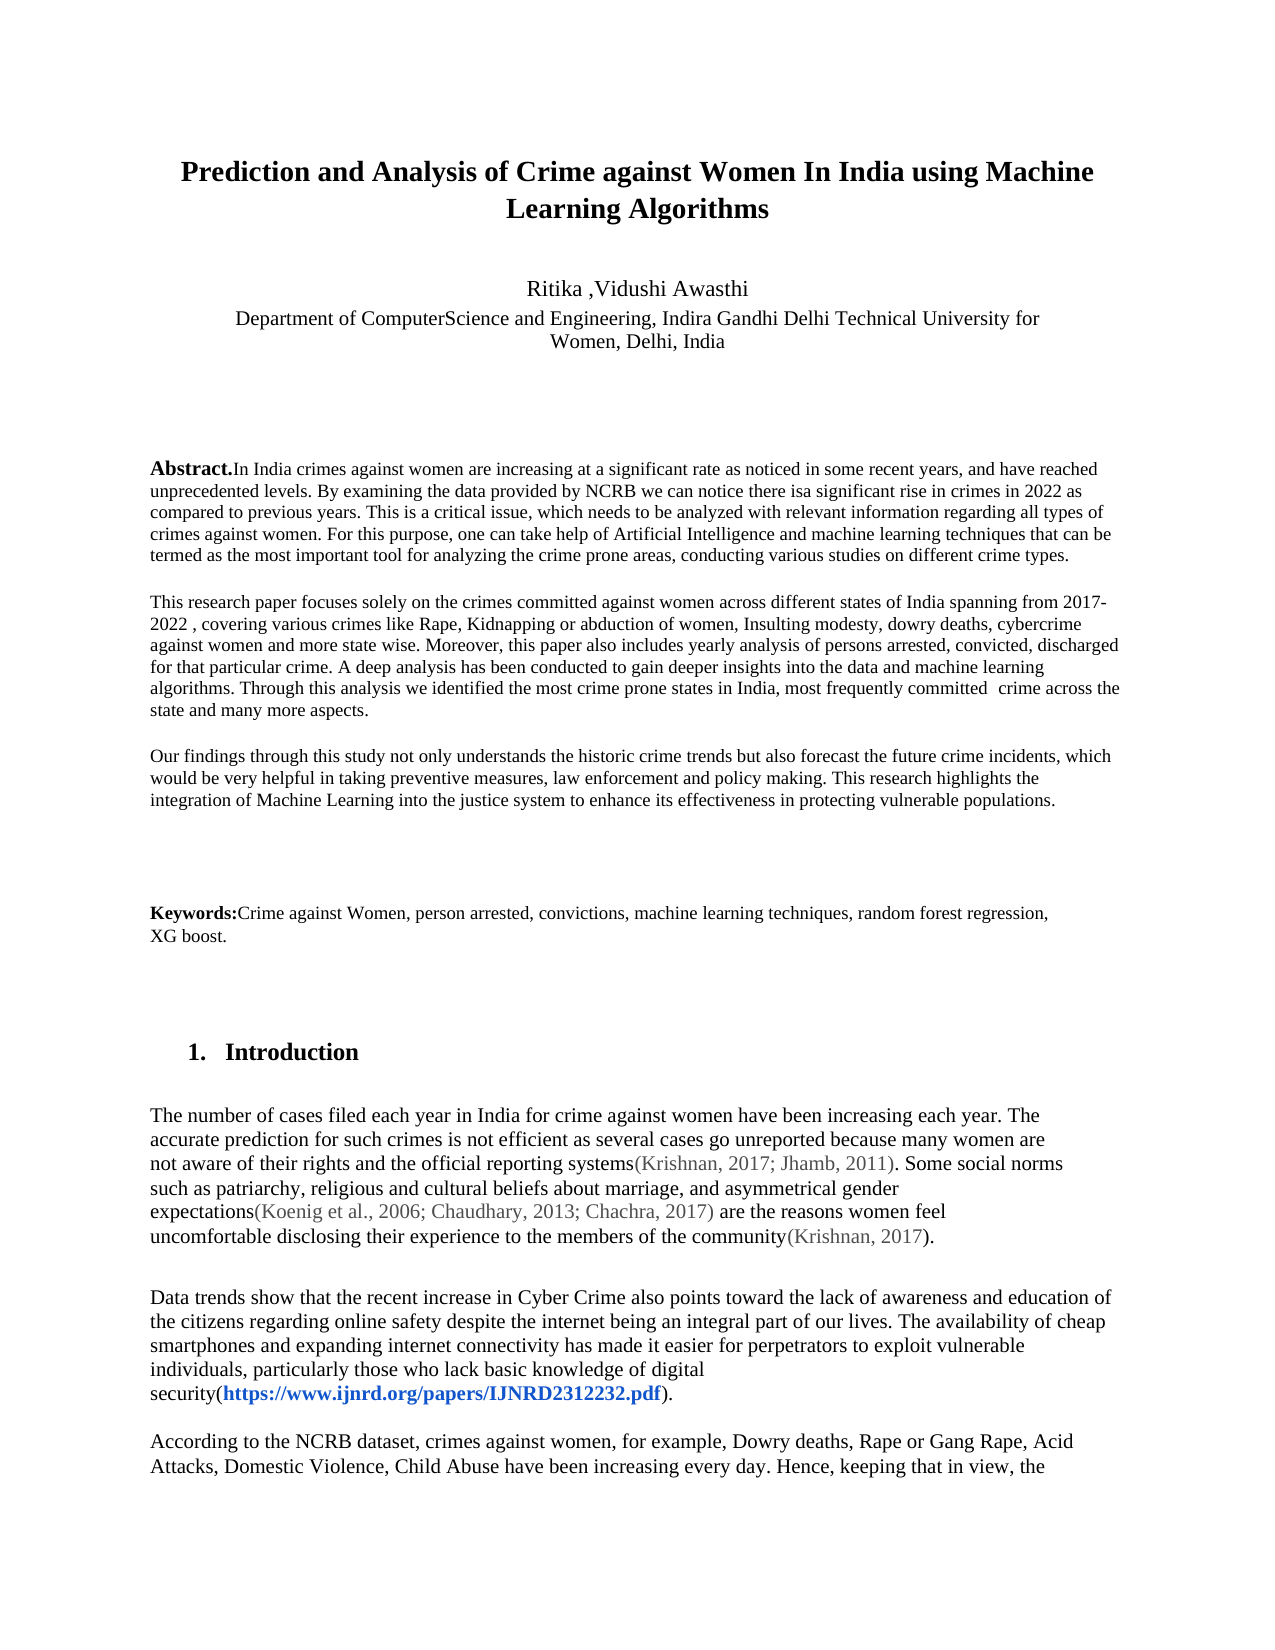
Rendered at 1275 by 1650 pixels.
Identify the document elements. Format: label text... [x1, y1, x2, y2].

text This research paper focuses solely on the crimes committed against women across different states of India spanning from 2017-2022 , covering various crimes like Rape, Kidnapping or abduction of women, Insulting modesty, dowry deaths, cybercrime against women and more state wise. Moreover, this paper also includes yearly analysis of persons arrested, convicted, discharged for that particular crime. A deep analysis has been conducted to gain deeper insights into the data and machine learning algorithms. Through this analysis we identified the most crime prone states in India, most frequently committed crime across the state and many more aspects. [150, 591, 1125, 720]
text The number of cases filed each year in India for crime against women have been increasing each year. The accurate prediction for such crimes is not efficient as several cases go unreported because many women are not aware of their rights and the official reporting systems(Krishnan, 2017; Jhamb, 2011). Some social norms such as patriarchy, religious and cultural beliefs about marriage, and asymmetrical gender expectations(Koenig et al., 2006; Chaudhary, 2013; Chachra, 2017) are the reasons women feel uncomfortable disclosing their experience to the members of the community(Krishnan, 2017). [150, 1103, 1066, 1248]
text Department of ComputerScience and Engineering, Indira Gandhi Delhi Technical University for Women, Delhi, India [201, 305, 1074, 353]
text Keywords:Crime against Women, person arrested, convictions, machine learning techniques, random forest regression, XG boost. [150, 901, 1066, 946]
text Our findings through this study not only understands the historic crime trends but also forecast the future crime incidents, which would be very helpful in taking preventive measures, law enforcement and policy making. This research highlights the integration of Machine Learning into the justice system to enhance its effectiveness in protecting vulnerable populations. [150, 745, 1125, 810]
subtitle Ritika ,Vidushi Awasthi [201, 275, 1074, 301]
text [150, 1429, 1125, 1478]
text Data trends show that the recent increase in Cyber Crime also points toward the lack of awareness and education of the citizens regarding online safety despite the internet being an integral part of our lives. The availability of cheap smartphones and expanding internet connectivity has made it easier for perpetrators to exploit vulnerable individuals, particularly those who lack basic knowledge of digital security(https://www.ijnrd.org/papers/IJNRD2312232.pdf). [150, 1285, 1125, 1405]
text Abstract.In India crimes against women are increasing at a significant rate as noticed in some recent years, and have reached unprecedented levels. By examining the data provided by NCRB we can notice there isa significant rise in crimes in 2022 as compared to previous years. This is a critical issue, which needs to be analyzed with relevant information regarding all types of crimes against women. For this purpose, one can take help of Artificial Intelligence and machine learning techniques that can be termed as the most important tool for analyzing the crime prone areas, conducting various studies on different crime types. [150, 456, 1125, 566]
list Introduction [187, 1037, 1066, 1066]
title Prediction and Analysis of Crime against Women In India using Machine Learning Algorithms [150, 150, 1125, 225]
